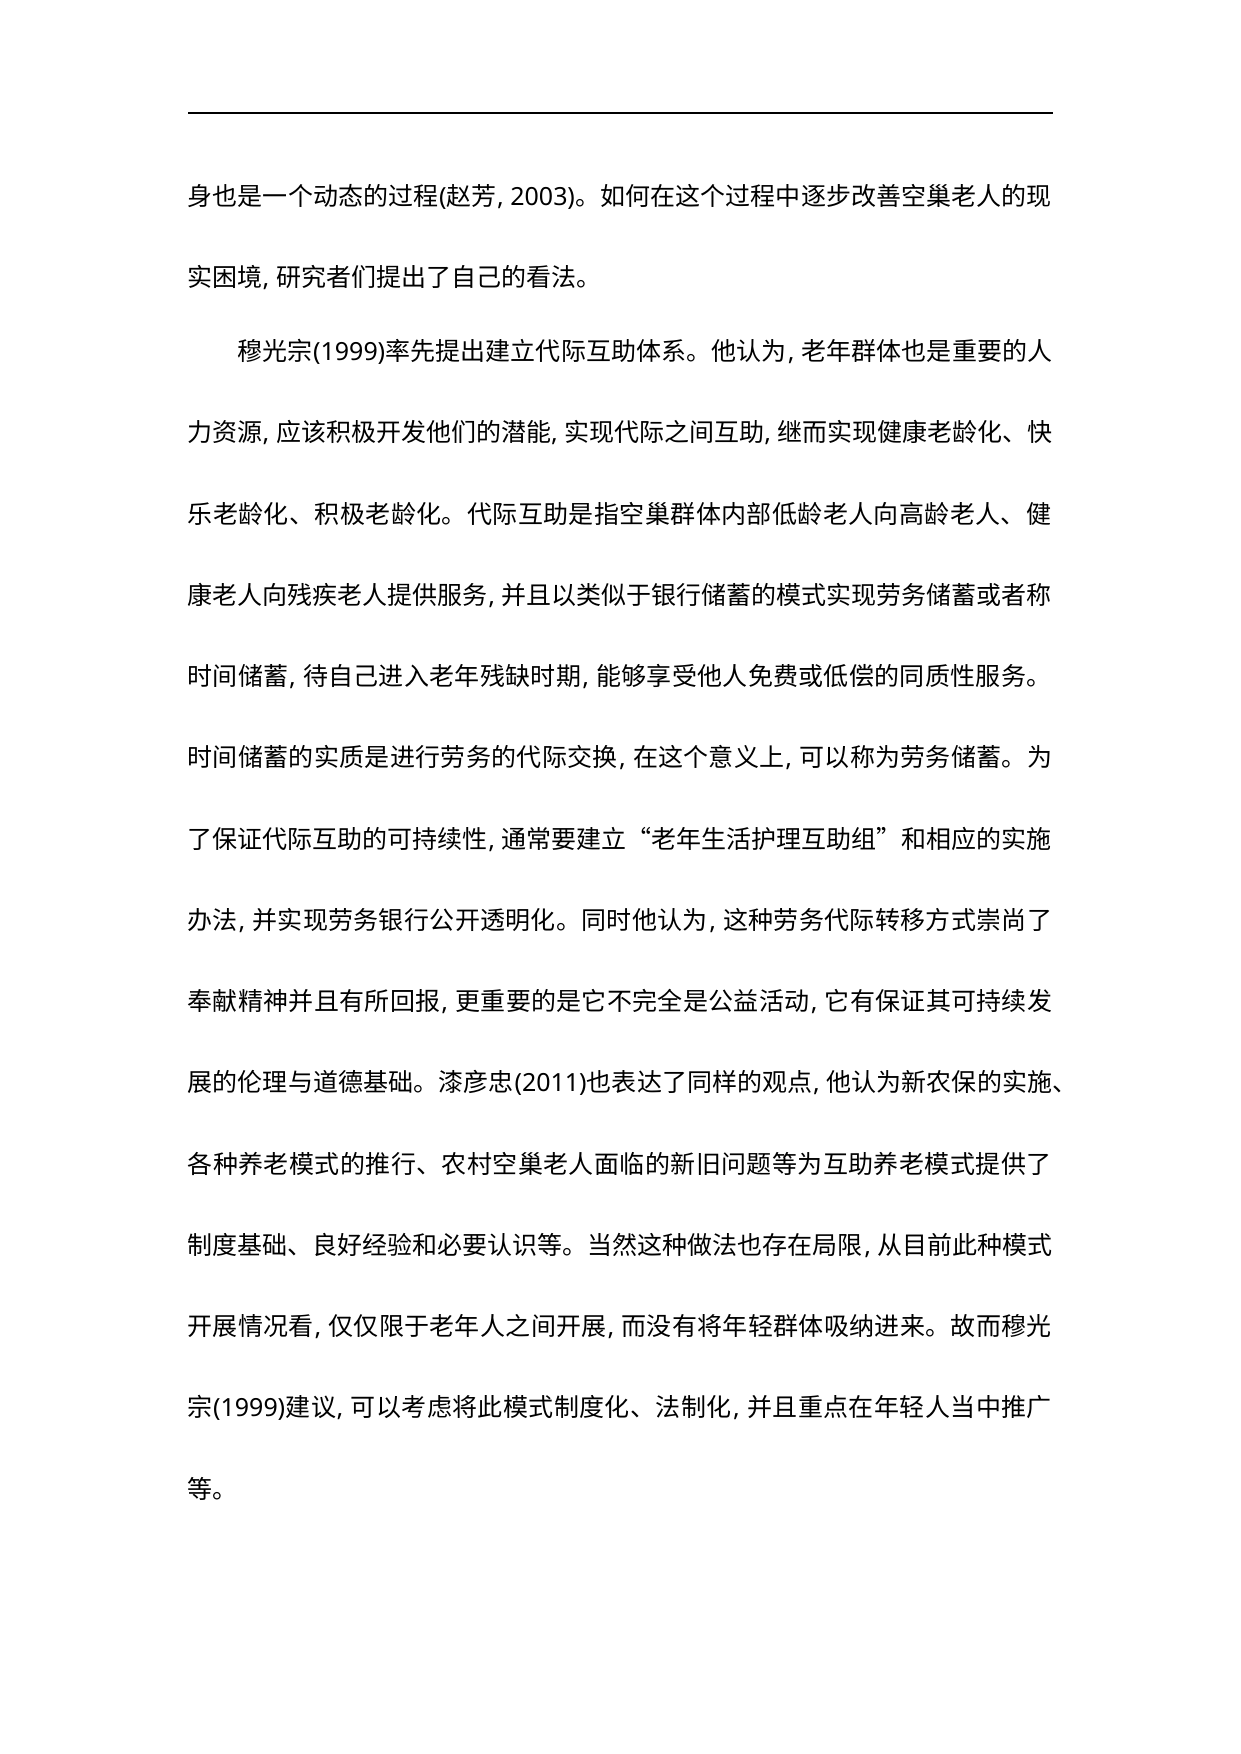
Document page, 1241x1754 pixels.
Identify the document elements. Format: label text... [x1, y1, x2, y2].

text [187, 162, 1053, 308]
text 穆光宗(1999)率先提出建立代际互助体系。他认为, 老年群体也是重要的人力资源, 应该积极开发他们的潜能, 实现代际之间互助, 继而实现健康老龄化、快乐老龄化、积极老龄化。代际互助是指空巢群体内部低龄老人向高龄老人、健康老人向残疾老人提供服务, 并且以类似于银行储蓄的模式实现劳务储蓄或者称时间储蓄, 待自己进入老年残缺时期, 能够享受他人免费或低偿的同质性服务。时间储蓄的实质是进行劳务的代际交换, 在这个意义上, 可以称为劳务储蓄。为了保证代际互助的可持续性, 通常要建立“老年生活护理互助组”和相应的实施办法, 并实现劳务银行公开透明化。同时他认为, 这种劳务代际转移方式崇尚了奉献精神并且有所回报, 更重要的是它不完全是公益活动, 它有保证其可持续发展的伦理与道德基础。漆彦忠(2011)也表达了同样的观点, 他认为新农保的实施、各种养老模式的推行、农村空巢老人面临的新旧问题等为互助养老模式提供了制度基础、良好经验和必要认识等。当然这种做法也存在局限, 从目前此种模式开展情况看, 仅仅限于老年人之间开展, 而没有将年轻群体吸纳进来。故而穆光宗(1999)建议, 可以考虑将此模式制度化、法制化, 并且重点在年轻人当中推广等。 [187, 317, 1053, 1520]
